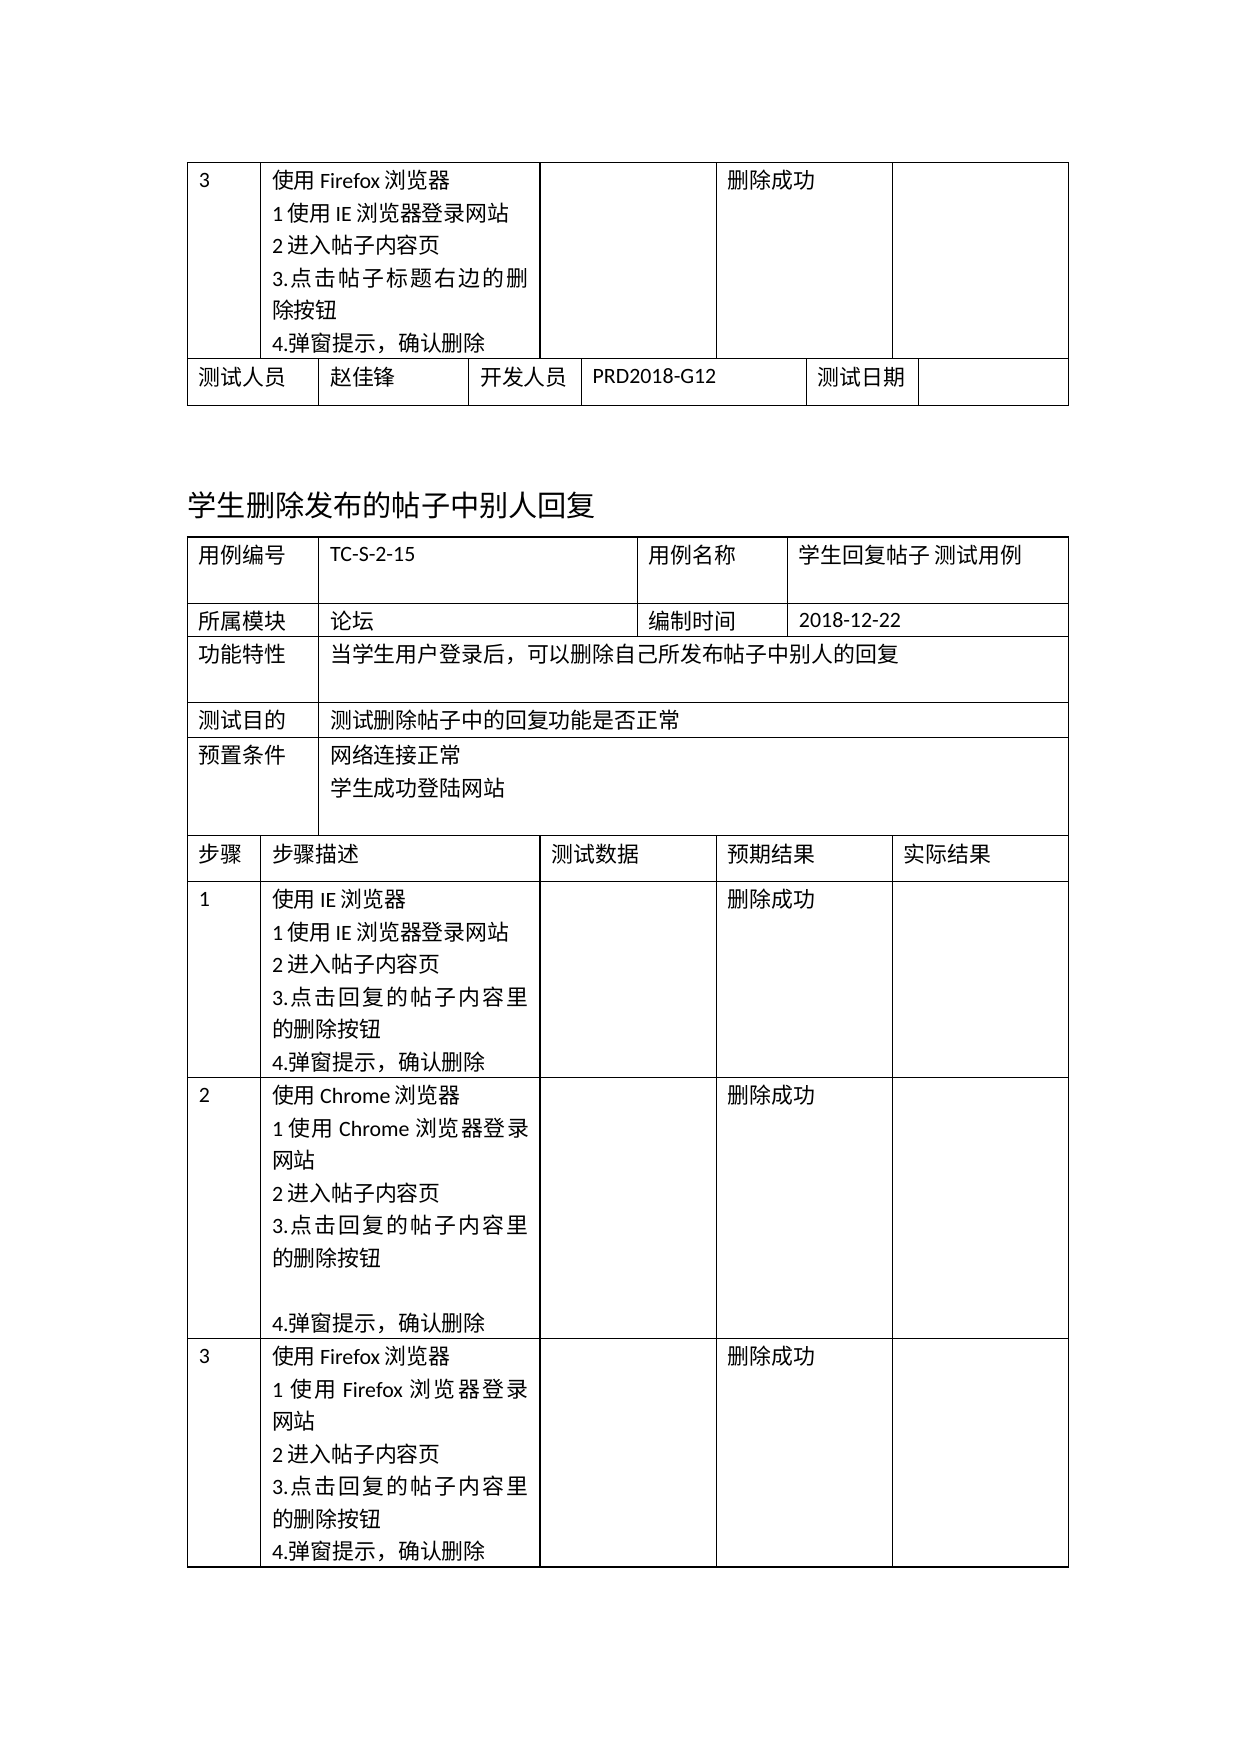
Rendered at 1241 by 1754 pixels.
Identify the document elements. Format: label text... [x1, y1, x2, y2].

table_cell [919, 359, 1068, 405]
table_cell 测试数据 [541, 836, 716, 881]
table_cell 3 [188, 163, 260, 358]
table_cell 1 [188, 882, 260, 1077]
table_cell 3 [188, 1339, 260, 1566]
table_header 用例名称 [638, 538, 787, 602]
table_cell [893, 882, 1068, 1077]
table_cell 所属模块 [188, 604, 318, 636]
text 学生删除发布的帖子中别人回复 [187, 471, 1053, 536]
table_cell 使用Firefox浏览器 1使用IE浏览器登录网站 2进入帖子内容页 3.点击帖子标题右边的删除按钮 4.弹窗提示，确认删除 [261, 163, 539, 358]
table_cell 测试人员 [188, 359, 318, 405]
table_header 学生回复帖子 测试用例 [788, 538, 1068, 602]
table_cell 步骤 [188, 836, 260, 881]
table_cell [893, 163, 1068, 358]
table_cell 测试删除帖子中的回复功能是否正常 [319, 703, 1068, 737]
table_cell 测试目的 [188, 703, 318, 737]
table_cell [541, 882, 716, 1077]
table_cell 测试日期 [807, 359, 918, 405]
table_cell 使用IE浏览器 1使用IE浏览器登录网站 2进入帖子内容页 3.点击回复的帖子内容里的删除按钮 4.弹窗提示，确认删除 [261, 882, 539, 1077]
table_cell 网络连接正常 学生成功登陆网站 [319, 738, 1068, 835]
table_cell 删除成功 [717, 882, 892, 1077]
table_cell [893, 1078, 1068, 1338]
table_cell 删除成功 [717, 1078, 892, 1338]
table_cell 预期结果 [717, 836, 892, 881]
table_cell 预置条件 [188, 738, 318, 835]
table_cell 功能特性 [188, 637, 318, 702]
table_cell 论坛 [319, 604, 637, 636]
table_cell 赵佳锋 [319, 359, 468, 405]
table_cell 步骤描述 [261, 836, 539, 881]
table_cell [541, 1339, 716, 1566]
table_header TC-S-2-15 [319, 538, 637, 602]
table_cell 2 [188, 1078, 260, 1338]
table_cell [541, 163, 716, 358]
table_cell 编制时间 [638, 604, 787, 636]
table_header 用例编号 [188, 538, 318, 602]
table_cell 实际结果 [893, 836, 1068, 881]
table_cell 删除成功 [717, 163, 892, 358]
table_cell PRD2018-G12 [582, 359, 806, 405]
table_cell 使用Firefox浏览器 1使用Firefox浏览器登录网站 2进入帖子内容页 3.点击回复的帖子内容里的删除按钮 4.弹窗提示，确认删除 [261, 1339, 539, 1566]
table_cell 2018-12-22 [788, 604, 1068, 636]
table_cell [893, 1339, 1068, 1566]
table_cell 开发人员 [469, 359, 581, 405]
table_cell 删除成功 [717, 1339, 892, 1566]
table_cell 当学生用户登录后，可以删除自己所发布帖子中别人的回复 [319, 637, 1068, 702]
table_cell 使用Chrome浏览器 1使用Chrome浏览器登录网站 2进入帖子内容页 3.点击回复的帖子内容里的删除按钮 4.弹窗提示，确认删除 [261, 1078, 539, 1338]
table_cell [541, 1078, 716, 1338]
